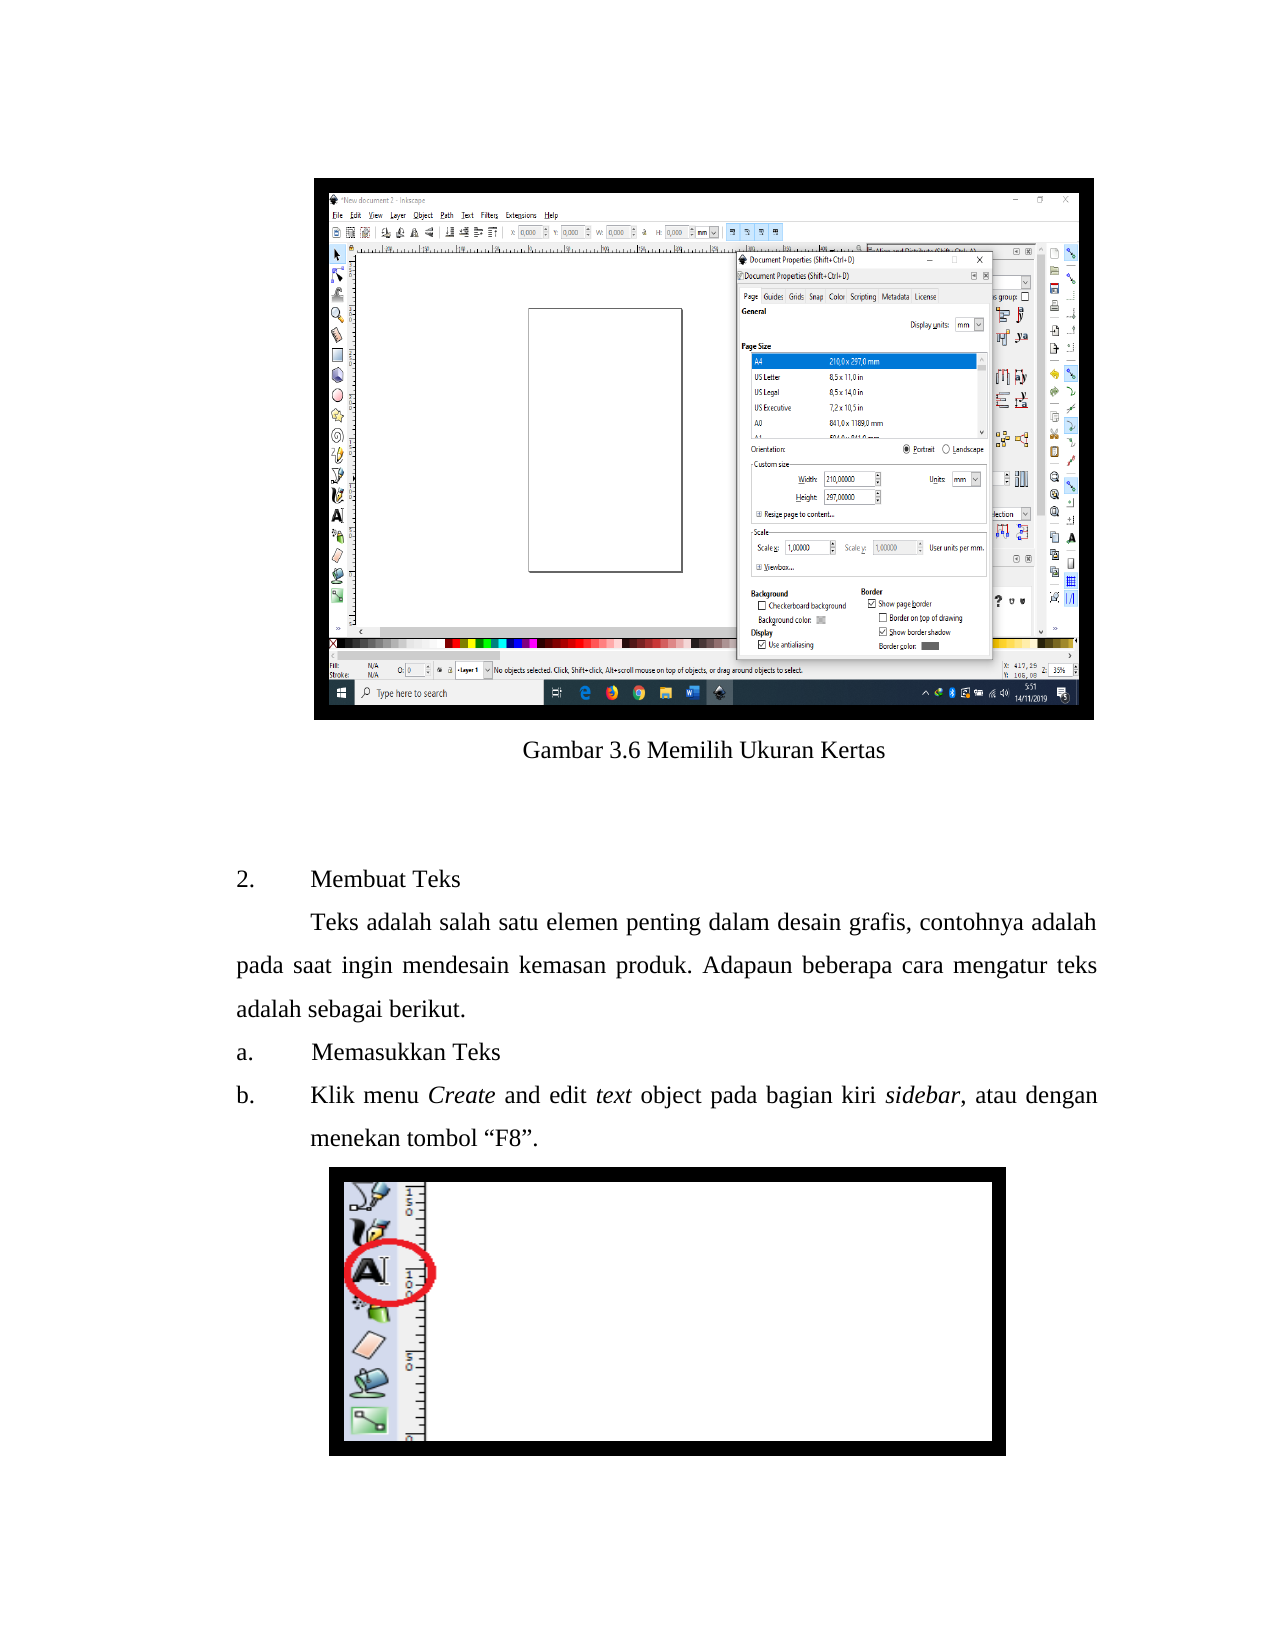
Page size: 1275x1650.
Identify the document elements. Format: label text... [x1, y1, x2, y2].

list Klik menu Create and edit text object pada bagian kiri sidebar, atau dengan menekan tombol “F8”. [236, 1080, 1098, 1152]
picture [329, 193, 1079, 705]
picture [344, 1182, 992, 1441]
list Gambar 3.6 Memilih Ukuran Kertas [310, 735, 1098, 764]
list Membuat Teks [236, 864, 1098, 893]
list Memasukkan Teks [236, 1037, 1098, 1066]
text Teks adalah salah satu elemen penting dalam desain grafis, contohnya adalah pada saat ingin mendesain kemasan produk. Adapaun beberapa cara mengatur teks adalah sebagai berikut. [236, 907, 1098, 1022]
